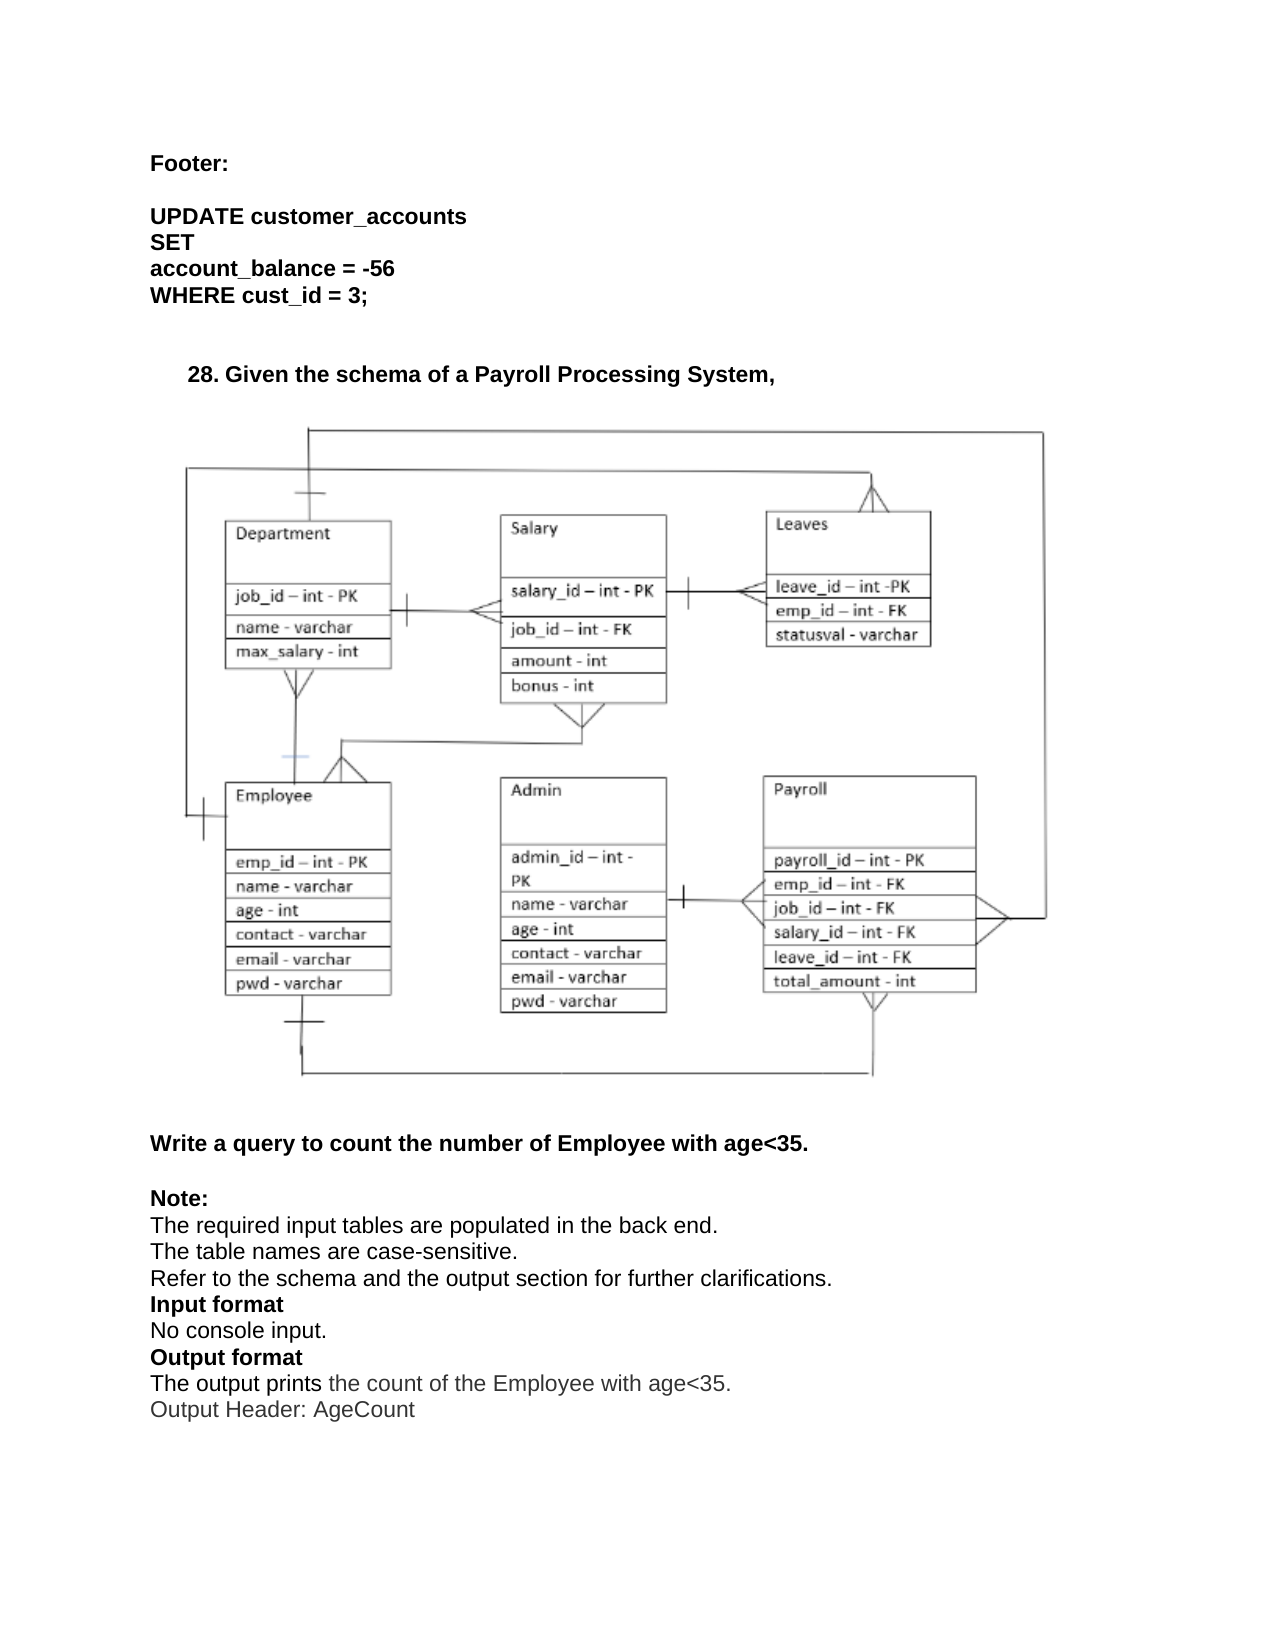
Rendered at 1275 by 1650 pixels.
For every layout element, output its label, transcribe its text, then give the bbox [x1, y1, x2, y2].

text Output format [150, 1343, 1125, 1370]
text Refer to the schema and the output section for further clarifications. [150, 1264, 1125, 1291]
text UPDATE customer_accounts [150, 203, 1125, 229]
picture [150, 416, 1074, 1101]
text Write a query to count the number of Employee with age<35. [150, 1130, 1125, 1156]
list Given the schema of a Payroll Processing System, [187, 361, 1125, 387]
text Input format [150, 1291, 1125, 1317]
text account_balance = -56 [150, 255, 1125, 282]
text The output prints the count of the Employee with age<35. [150, 1370, 1125, 1396]
text No console input. [150, 1317, 1125, 1343]
text The required input tables are populated in the back end. [150, 1212, 1125, 1238]
text Footer: [150, 150, 1125, 176]
text The table names are case-sensitive. [150, 1238, 1125, 1264]
text WHERE cust_id = 3; [150, 282, 1125, 308]
text Note: [150, 1185, 1125, 1212]
text SET [150, 229, 1125, 255]
text Output Header: AgeCount [150, 1396, 1125, 1423]
